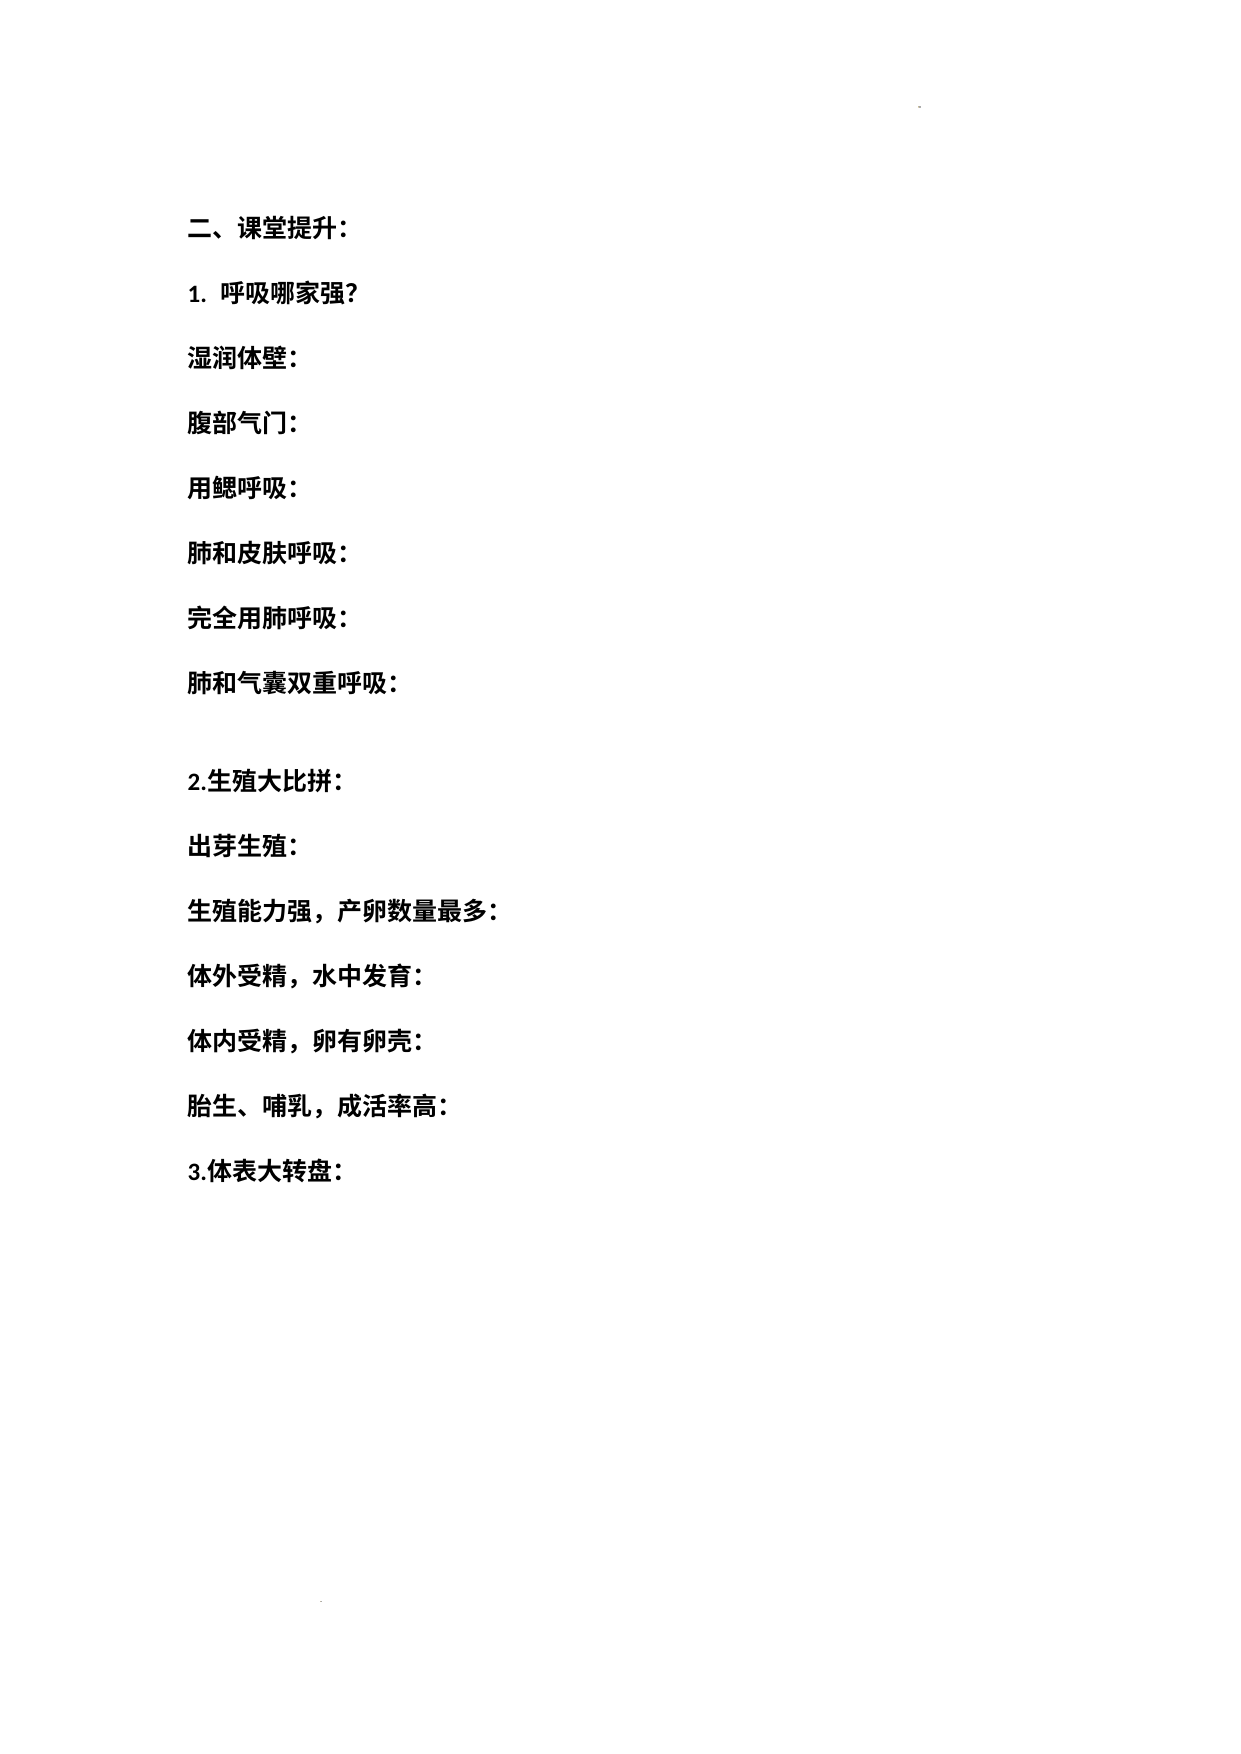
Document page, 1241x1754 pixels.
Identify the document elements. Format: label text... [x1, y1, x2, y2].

list 3.体表大转盘： [187, 1137, 1053, 1202]
list 完全用肺呼吸： [187, 584, 1053, 649]
list 肺和皮肤呼吸： [187, 519, 1053, 584]
list 生殖能力强，产卵数量最多： [187, 877, 1053, 942]
list 胎生、哺乳，成活率高： [187, 1072, 1053, 1137]
list 课堂提升： [187, 194, 1053, 259]
list 用鳃呼吸： [187, 454, 1053, 519]
list 2.生殖大比拼： [187, 747, 1053, 812]
list 体外受精，水中发育： [187, 942, 1053, 1007]
list 湿润体壁： [187, 324, 1053, 389]
list 腹部气门： [187, 389, 1053, 454]
list 呼吸哪家强？ [187, 259, 1053, 324]
list 肺和气囊双重呼吸： [187, 649, 1053, 714]
list 体内受精，卵有卵壳： [187, 1007, 1053, 1072]
list 出芽生殖： [187, 812, 1053, 877]
